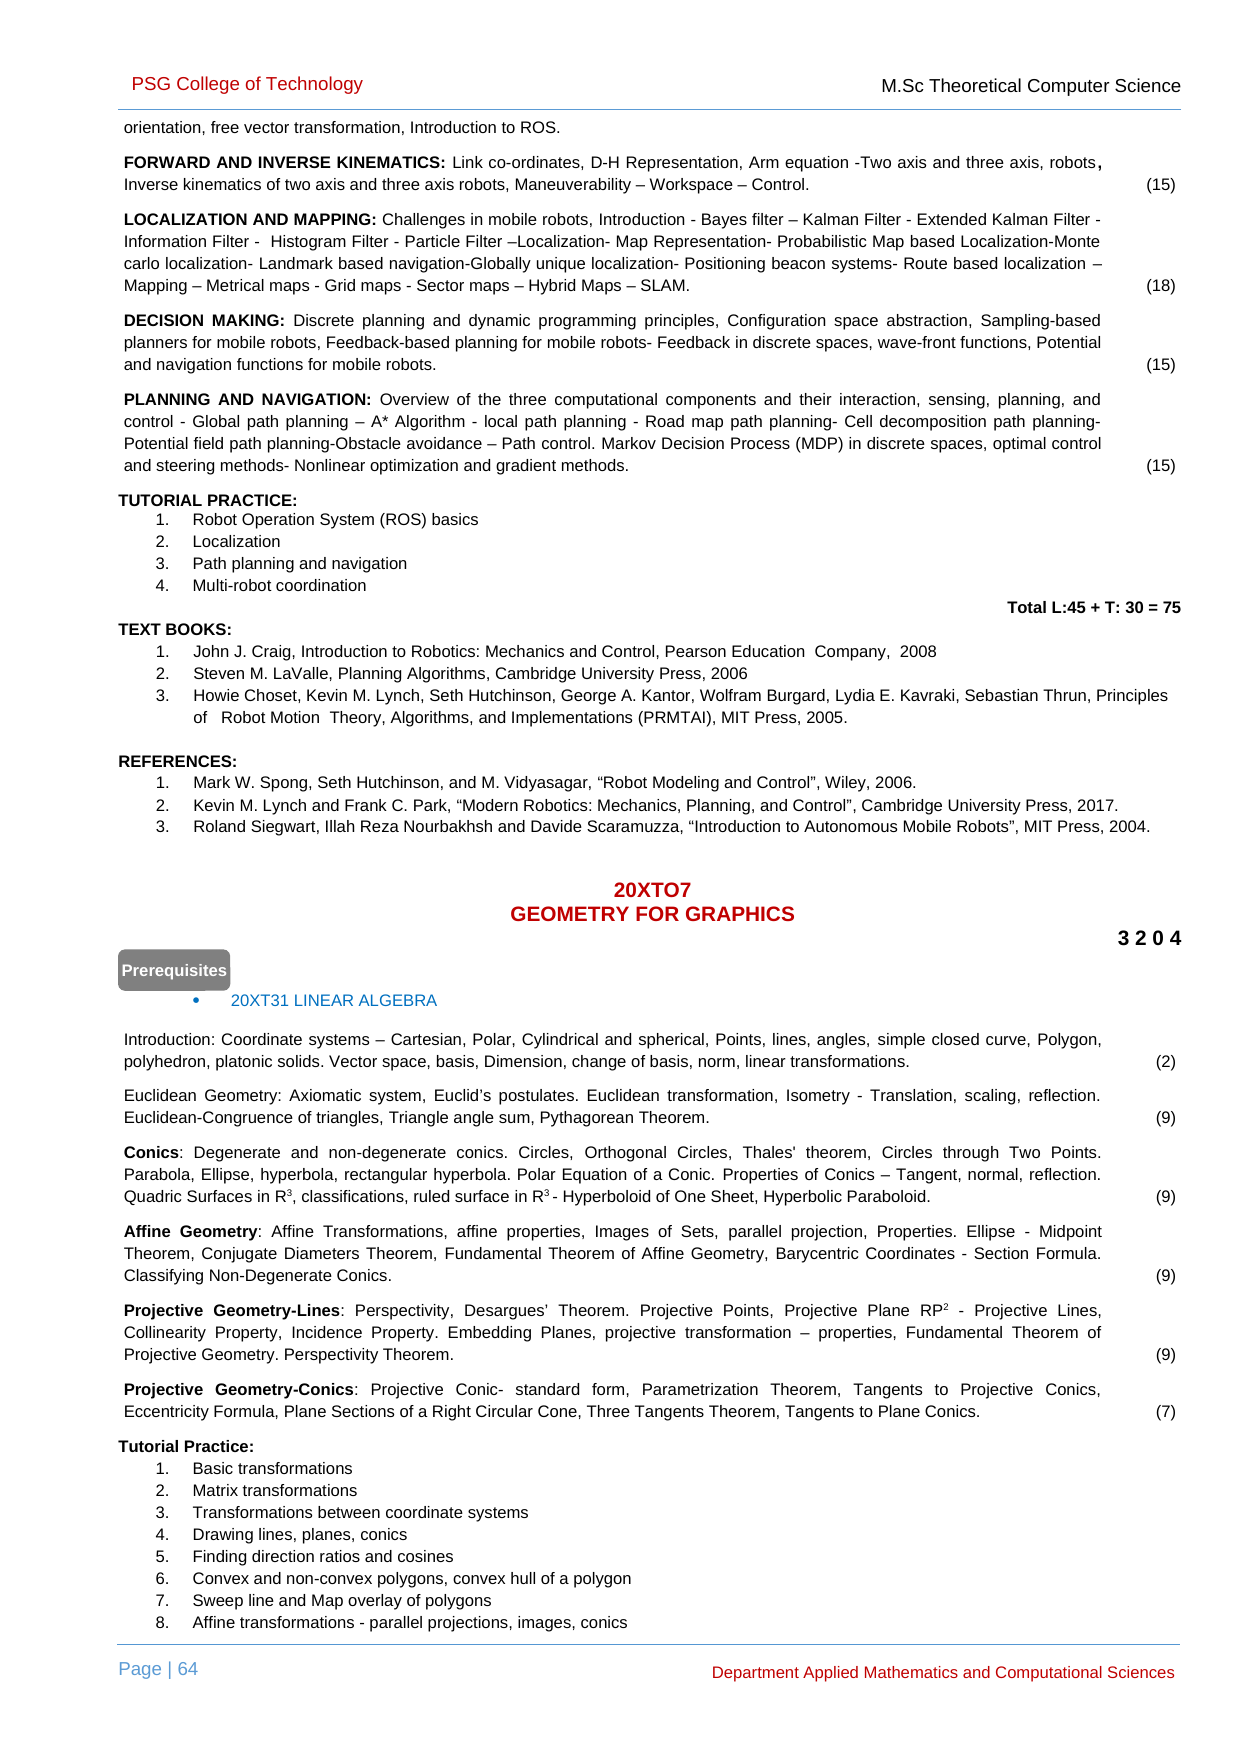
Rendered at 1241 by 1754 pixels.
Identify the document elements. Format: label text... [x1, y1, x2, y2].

list Localization [155, 532, 1181, 551]
list Steven M. LaValle, Planning Algorithms, Cambridge University Press, 2006 [156, 663, 1181, 683]
text TEXT BOOKS: [118, 619, 1181, 639]
list Multi-robot coordination [155, 576, 1181, 595]
subtitle 20XTO7 [118, 878, 1181, 902]
list John J. Craig, Introduction to Robotics: Mechanics and Control, Pearson Education Company, 2008 [156, 641, 1181, 661]
list Drawing lines, planes, conics [155, 1524, 1181, 1544]
list Transformations between coordinate systems [155, 1502, 1181, 1522]
list Affine transformations - parallel projections, images, conics [155, 1612, 1181, 1632]
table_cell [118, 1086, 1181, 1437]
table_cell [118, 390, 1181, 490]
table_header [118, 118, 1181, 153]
text 3 2 0 4 [118, 926, 1181, 949]
list REFERENCES: [118, 751, 1181, 771]
list Robot Operation System (ROS) basics [155, 509, 1181, 529]
text TUTORIAL PRACTICE: [118, 490, 1181, 509]
text Tutorial Practice: [118, 1437, 1181, 1456]
list Roland Siegwart, Illah Reza Nourbakhsh and Davide Scaramuzza, “Introduction to Autonomous Mobile Robots”, MIT Press, 2004. [156, 817, 1181, 836]
list Total L:45 + T: 30 = 75 [118, 597, 1181, 617]
subtitle GEOMETRY FOR GRAPHICS [118, 902, 1181, 926]
list Howie Choset, Kevin M. Lynch, Seth Hutchinson, George A. Kantor, Wolfram Burgard, Lydia E. Kavraki, Sebastian Thrun, Principles of Robot Motion Theory, Algorithms, and Implementations (PRMTAI), MIT Press, 2005. [156, 685, 1181, 727]
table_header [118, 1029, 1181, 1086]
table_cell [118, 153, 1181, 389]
list 20XT31 LINEAR ALGEBRA [193, 991, 1181, 1010]
list Kevin M. Lynch and Frank C. Park, “Modern Robotics: Mechanics, Planning, and Control”, Cambridge University Press, 2017. [156, 795, 1181, 814]
list Sweep line and Map overlay of polygons [155, 1590, 1181, 1609]
list Convex and non-convex polygons, convex hull of a polygon [155, 1568, 1181, 1588]
list Path planning and navigation [155, 553, 1181, 573]
list Matrix transformations [155, 1481, 1181, 1500]
list Finding direction ratios and cosines [155, 1546, 1181, 1566]
list Basic transformations [155, 1458, 1181, 1478]
list Mark W. Spong, Seth Hutchinson, and M. Vidyasagar, “Robot Modeling and Control”, Wiley, 2006. [156, 773, 1181, 792]
